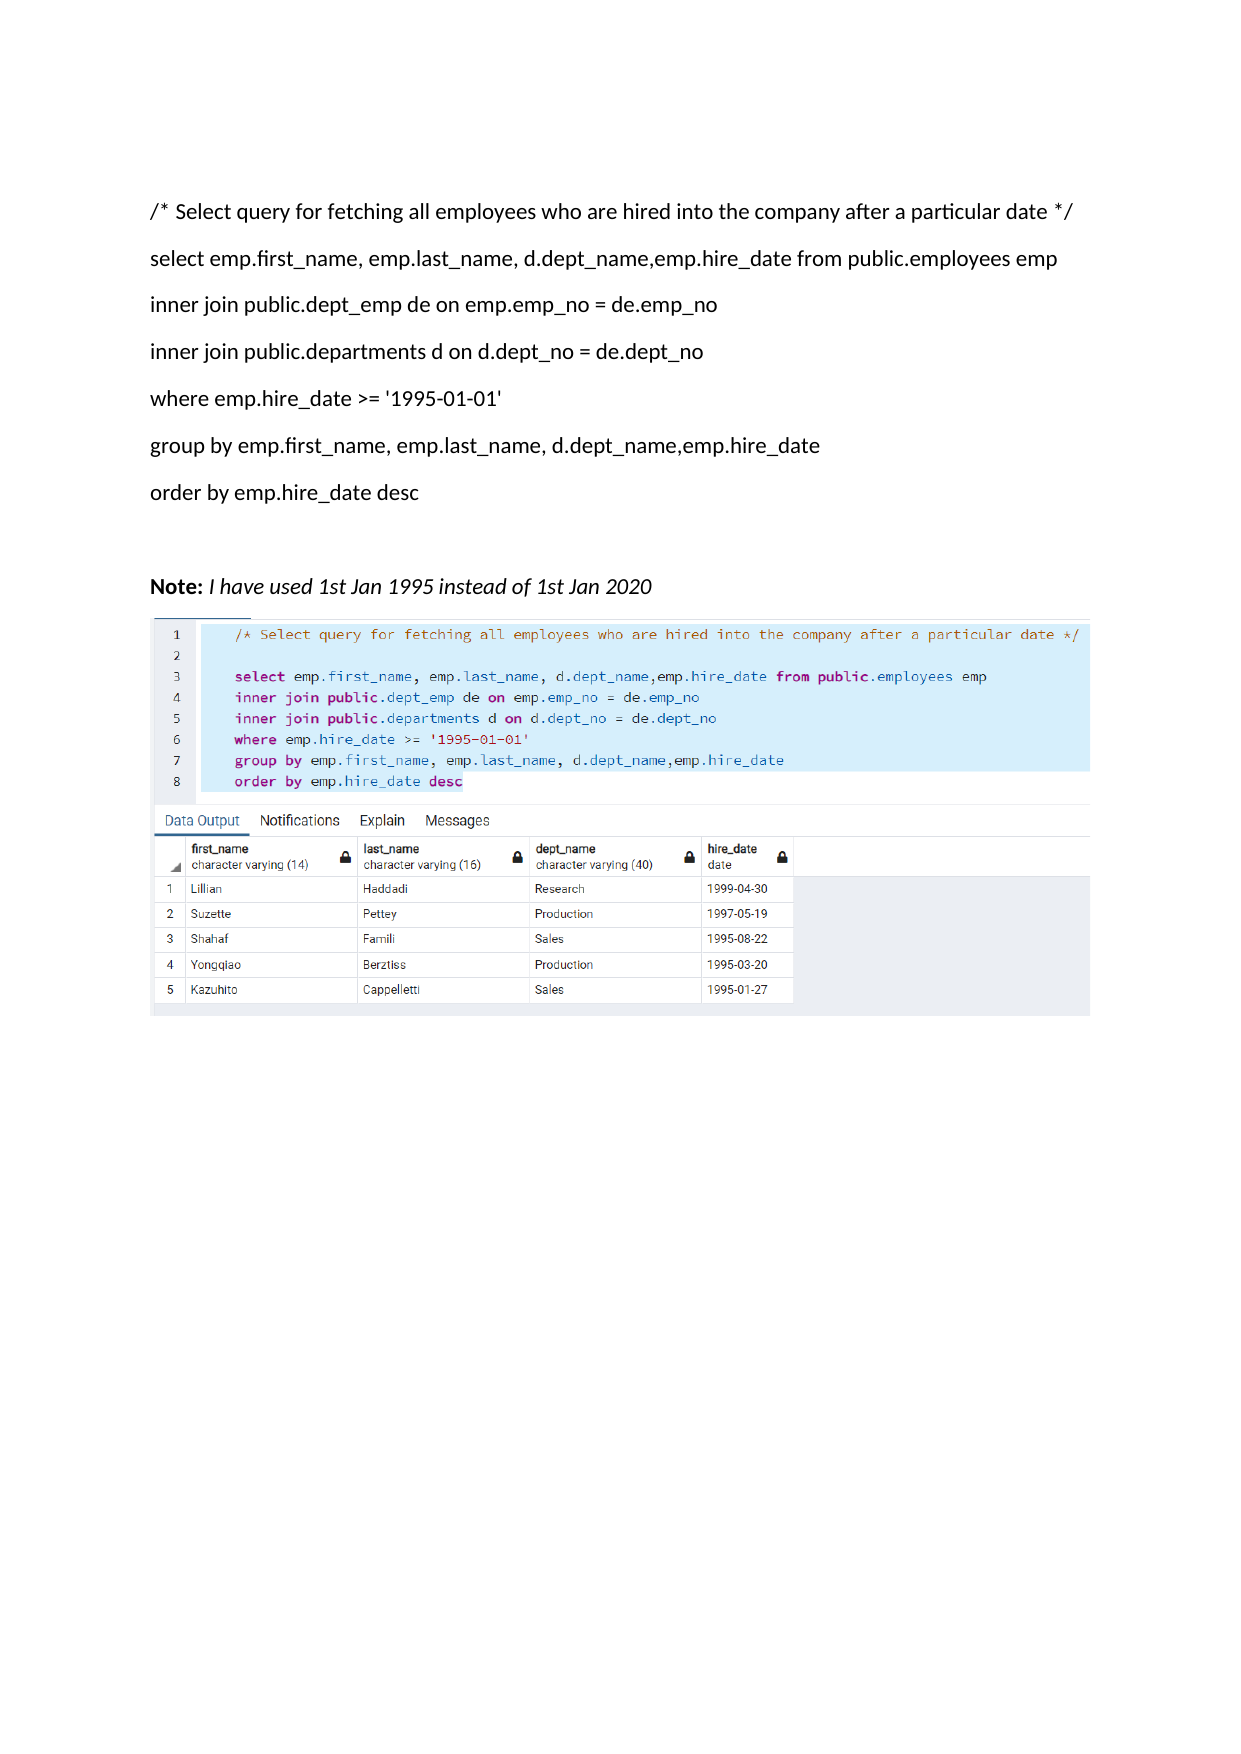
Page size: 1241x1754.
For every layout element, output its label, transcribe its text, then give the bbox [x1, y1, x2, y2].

text select emp.first_name, emp.last_name, d.dept_name,emp.hire_date from public.employees emp [150, 244, 1090, 272]
text inner join public.departments d on d.dept_no = de.dept_no [150, 337, 1090, 366]
text inner join public.dept_emp de on emp.emp_no = de.emp_no [150, 291, 1090, 319]
picture [150, 618, 1091, 1016]
text group by emp.first_name, emp.last_name, d.dept_name,emp.hire_date [150, 431, 1090, 459]
text /* Select query for fetching all employees who are hired into the company after a particular date */ [150, 197, 1090, 225]
text where emp.hire_date >= '1995-01-01' [150, 384, 1090, 412]
text order by emp.hire_date desc [150, 478, 1090, 506]
text Note: I have used 1st Jan 1995 instead of 1st Jan 2020 [150, 572, 1090, 600]
